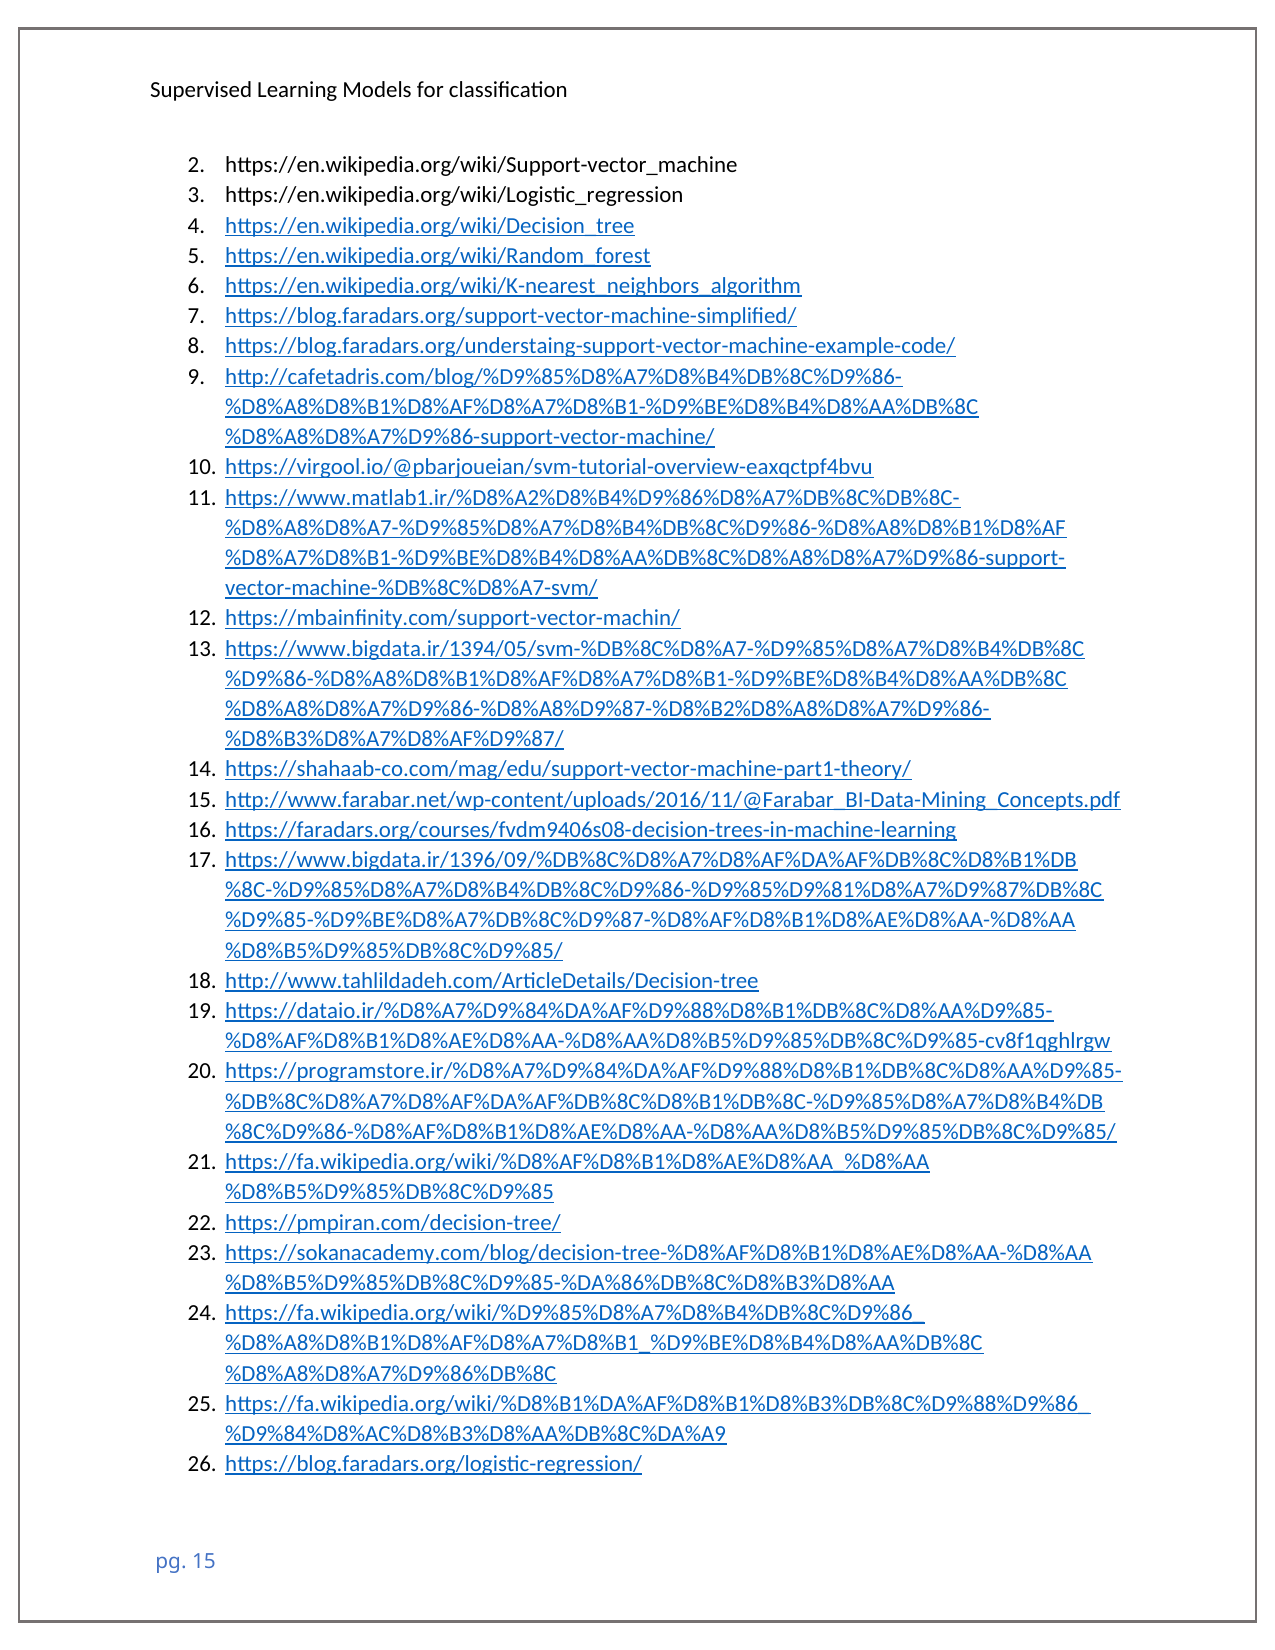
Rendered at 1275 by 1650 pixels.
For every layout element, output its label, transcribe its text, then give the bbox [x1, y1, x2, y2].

list https://virgool.io/@pbarjoueian/svm-tutorial-overview-eaxqctpf4bvu [187, 452, 1125, 481]
list https://en.wikipedia.org/wiki/Decision_tree [187, 211, 1125, 239]
list https://www.bigdata.ir/1394/05/svm-%DB%8C%D8%A7-%D9%85%D8%A7%D8%B4%DB%8C%D9%86-%D8%A8%D8%B1%D8%AF%D8%A7%D8%B1-%D9%BE%D8%B4%D8%AA%DB%8C%D8%A8%D8%A7%D9%86-%D8%A8%D9%87-%D8%B2%D8%A8%D8%A7%D9%86-%D8%B3%D8%A7%D8%AF%D9%87/ [187, 634, 1125, 752]
list https://mbainfinity.com/support-vector-machin/ [187, 603, 1125, 632]
list https://pmpiran.com/decision-tree/ [187, 1208, 1125, 1236]
list https://dataio.ir/%D8%A7%D9%84%DA%AF%D9%88%D8%B1%DB%8C%D8%AA%D9%85-%D8%AF%D8%B1%D8%AE%D8%AA-%D8%AA%D8%B5%D9%85%DB%8C%D9%85-cv8f1qghlrgw [187, 996, 1125, 1054]
list https://www.bigdata.ir/1396/09/%DB%8C%D8%A7%D8%AF%DA%AF%DB%8C%D8%B1%DB%8C-%D9%85%D8%A7%D8%B4%DB%8C%D9%86-%D9%85%D9%81%D8%A7%D9%87%DB%8C%D9%85-%D9%BE%D8%A7%DB%8C%D9%87-%D8%AF%D8%B1%D8%AE%D8%AA-%D8%AA%D8%B5%D9%85%DB%8C%D9%85/ [187, 845, 1125, 964]
list https://sokanacademy.com/blog/decision-tree-%D8%AF%D8%B1%D8%AE%D8%AA-%D8%AA%D8%B5%D9%85%DB%8C%D9%85-%DA%86%DB%8C%D8%B3%D8%AA [187, 1238, 1125, 1296]
list http://cafetadris.com/blog/%D9%85%D8%A7%D8%B4%DB%8C%D9%86-%D8%A8%D8%B1%D8%AF%D8%A7%D8%B1-%D9%BE%D8%B4%D8%AA%DB%8C%D8%A8%D8%A7%D9%86-support-vector-machine/ [187, 362, 1125, 450]
list http://www.farabar.net/wp-content/uploads/2016/11/@Farabar_BI-Data-Mining_Concepts.pdf [187, 785, 1125, 813]
list https://blog.faradars.org/understaing-support-vector-machine-example-code/ [187, 332, 1125, 360]
list https://faradars.org/courses/fvdm9406s08-decision-trees-in-machine-learning [187, 815, 1125, 843]
list https://en.wikipedia.org/wiki/Random_forest [187, 241, 1125, 269]
list https://fa.wikipedia.org/wiki/%D8%B1%DA%AF%D8%B1%D8%B3%DB%8C%D9%88%D9%86_%D9%84%D8%AC%D8%B3%D8%AA%DB%8C%DA%A9 [187, 1389, 1125, 1447]
list https://en.wikipedia.org/wiki/Support-vector_machine [187, 150, 1125, 178]
list https://en.wikipedia.org/wiki/Logistic_regression [187, 181, 1125, 209]
list https://blog.faradars.org/support-vector-machine-simplified/ [187, 301, 1125, 329]
list https://programstore.ir/%D8%A7%D9%84%DA%AF%D9%88%D8%B1%DB%8C%D8%AA%D9%85-%DB%8C%D8%A7%D8%AF%DA%AF%DB%8C%D8%B1%DB%8C-%D9%85%D8%A7%D8%B4%DB%8C%D9%86-%D8%AF%D8%B1%D8%AE%D8%AA-%D8%AA%D8%B5%D9%85%DB%8C%D9%85/ [187, 1057, 1125, 1145]
list https://en.wikipedia.org/wiki/K-nearest_neighbors_algorithm [187, 271, 1125, 299]
list https://shahaab-co.com/mag/edu/support-vector-machine-part1-theory/ [187, 754, 1125, 783]
list https://fa.wikipedia.org/wiki/%D8%AF%D8%B1%D8%AE%D8%AA_%D8%AA%D8%B5%D9%85%DB%8C%D9%85 [187, 1147, 1125, 1206]
list https://blog.faradars.org/logistic-regression/ [187, 1449, 1125, 1477]
list https://fa.wikipedia.org/wiki/%D9%85%D8%A7%D8%B4%DB%8C%D9%86_%D8%A8%D8%B1%D8%AF%D8%A7%D8%B1_%D9%BE%D8%B4%D8%AA%DB%8C%D8%A8%D8%A7%D9%86%DB%8C [187, 1298, 1125, 1387]
list http://www.tahlildadeh.com/ArticleDetails/Decision-tree [187, 966, 1125, 994]
list https://www.matlab1.ir/%D8%A2%D8%B4%D9%86%D8%A7%DB%8C%DB%8C-%D8%A8%D8%A7-%D9%85%D8%A7%D8%B4%DB%8C%D9%86-%D8%A8%D8%B1%D8%AF%D8%A7%D8%B1-%D9%BE%D8%B4%D8%AA%DB%8C%D8%A8%D8%A7%D9%86-support-vector-machine-%DB%8C%D8%A7-svm/ [187, 483, 1125, 601]
